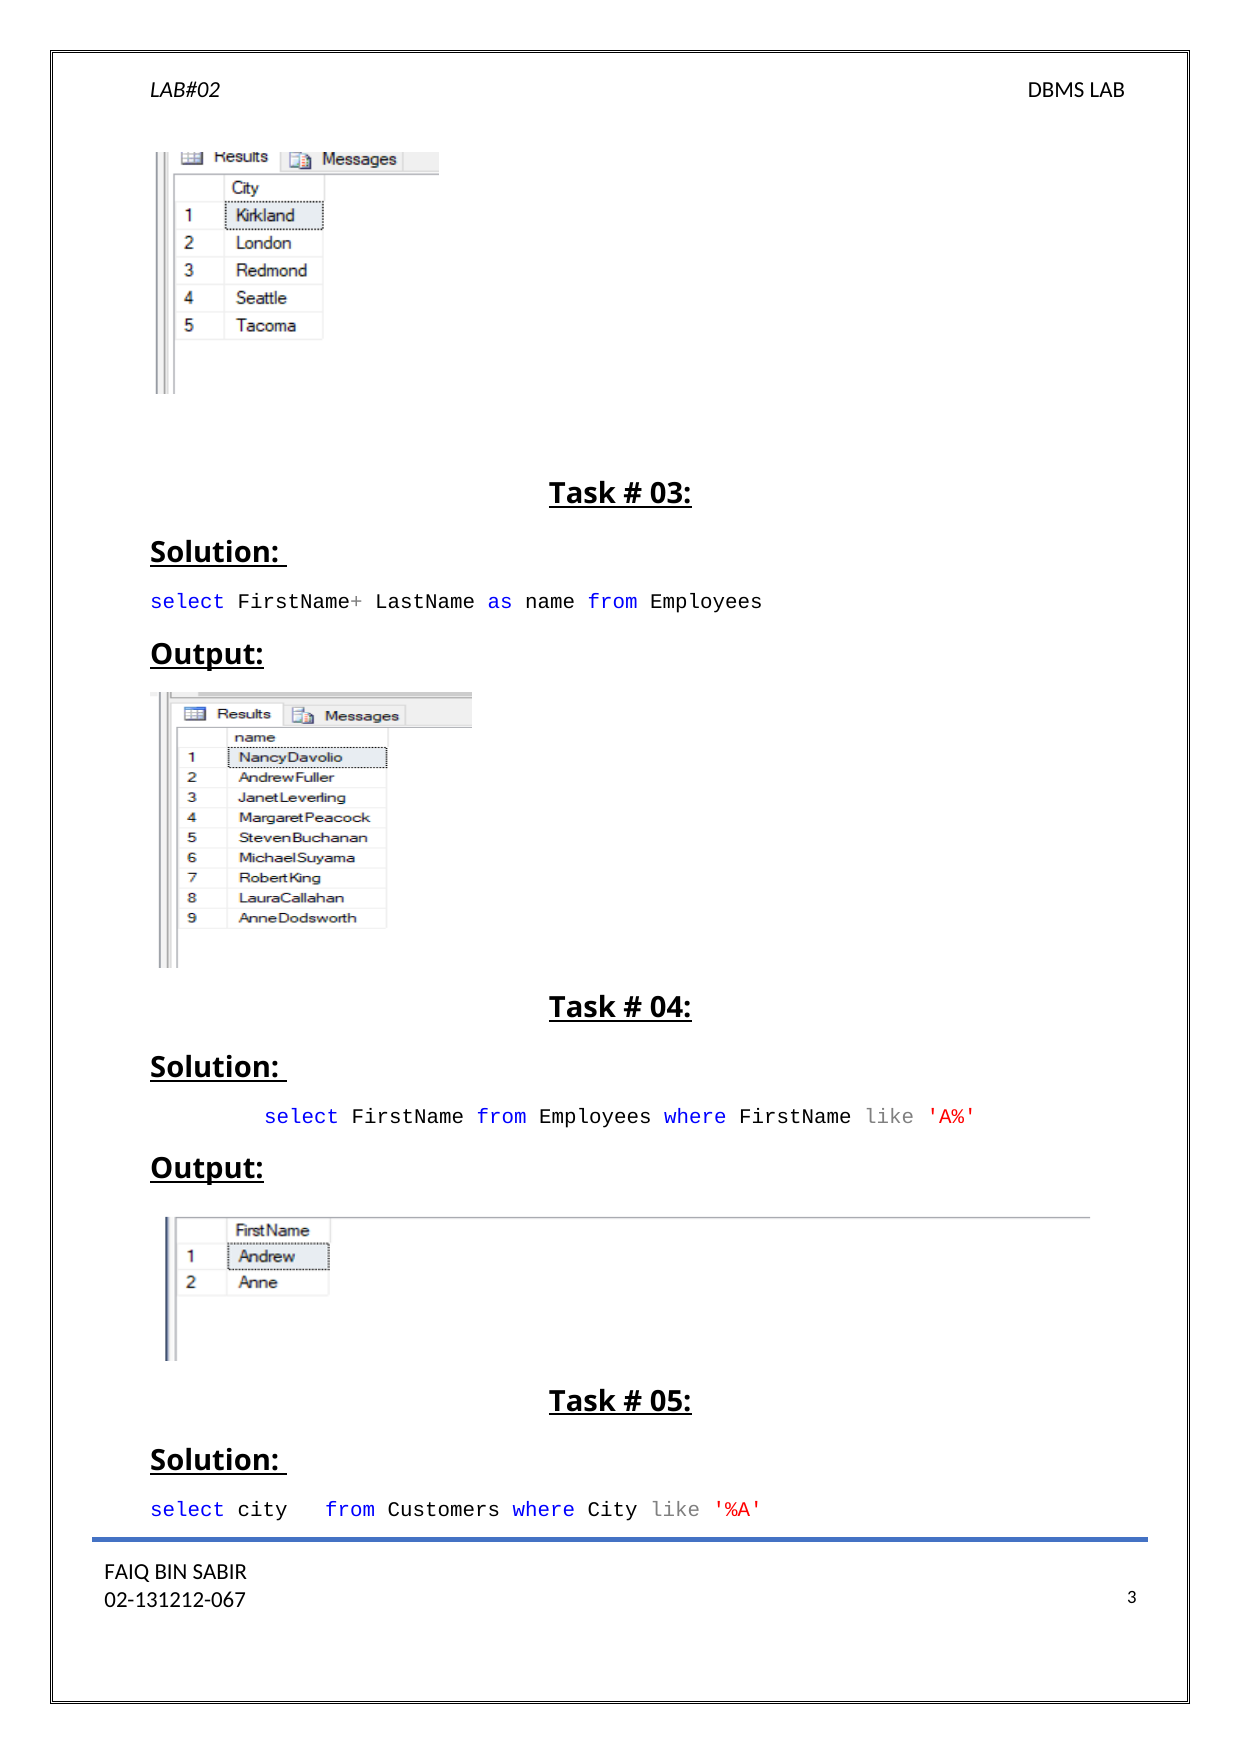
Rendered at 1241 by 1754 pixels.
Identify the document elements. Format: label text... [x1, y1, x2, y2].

text Output: [150, 633, 1090, 673]
text Task # 03: [150, 472, 1090, 512]
text select FirstName from Employees where FirstName like 'A%' [150, 1106, 1090, 1129]
text Solution: [150, 1046, 1090, 1086]
text Output: [150, 1148, 1090, 1187]
text select FirstName+ LastName as name from Employees [150, 591, 1090, 615]
text Solution: [150, 532, 1090, 571]
text select city from Customers where City like '%A' [150, 1499, 1090, 1522]
text Solution: [150, 1439, 1090, 1479]
text Task # 04: [150, 987, 1090, 1026]
text Task # 05: [150, 1380, 1090, 1419]
picture [150, 152, 439, 394]
picture [150, 692, 472, 968]
picture [150, 1207, 1091, 1361]
